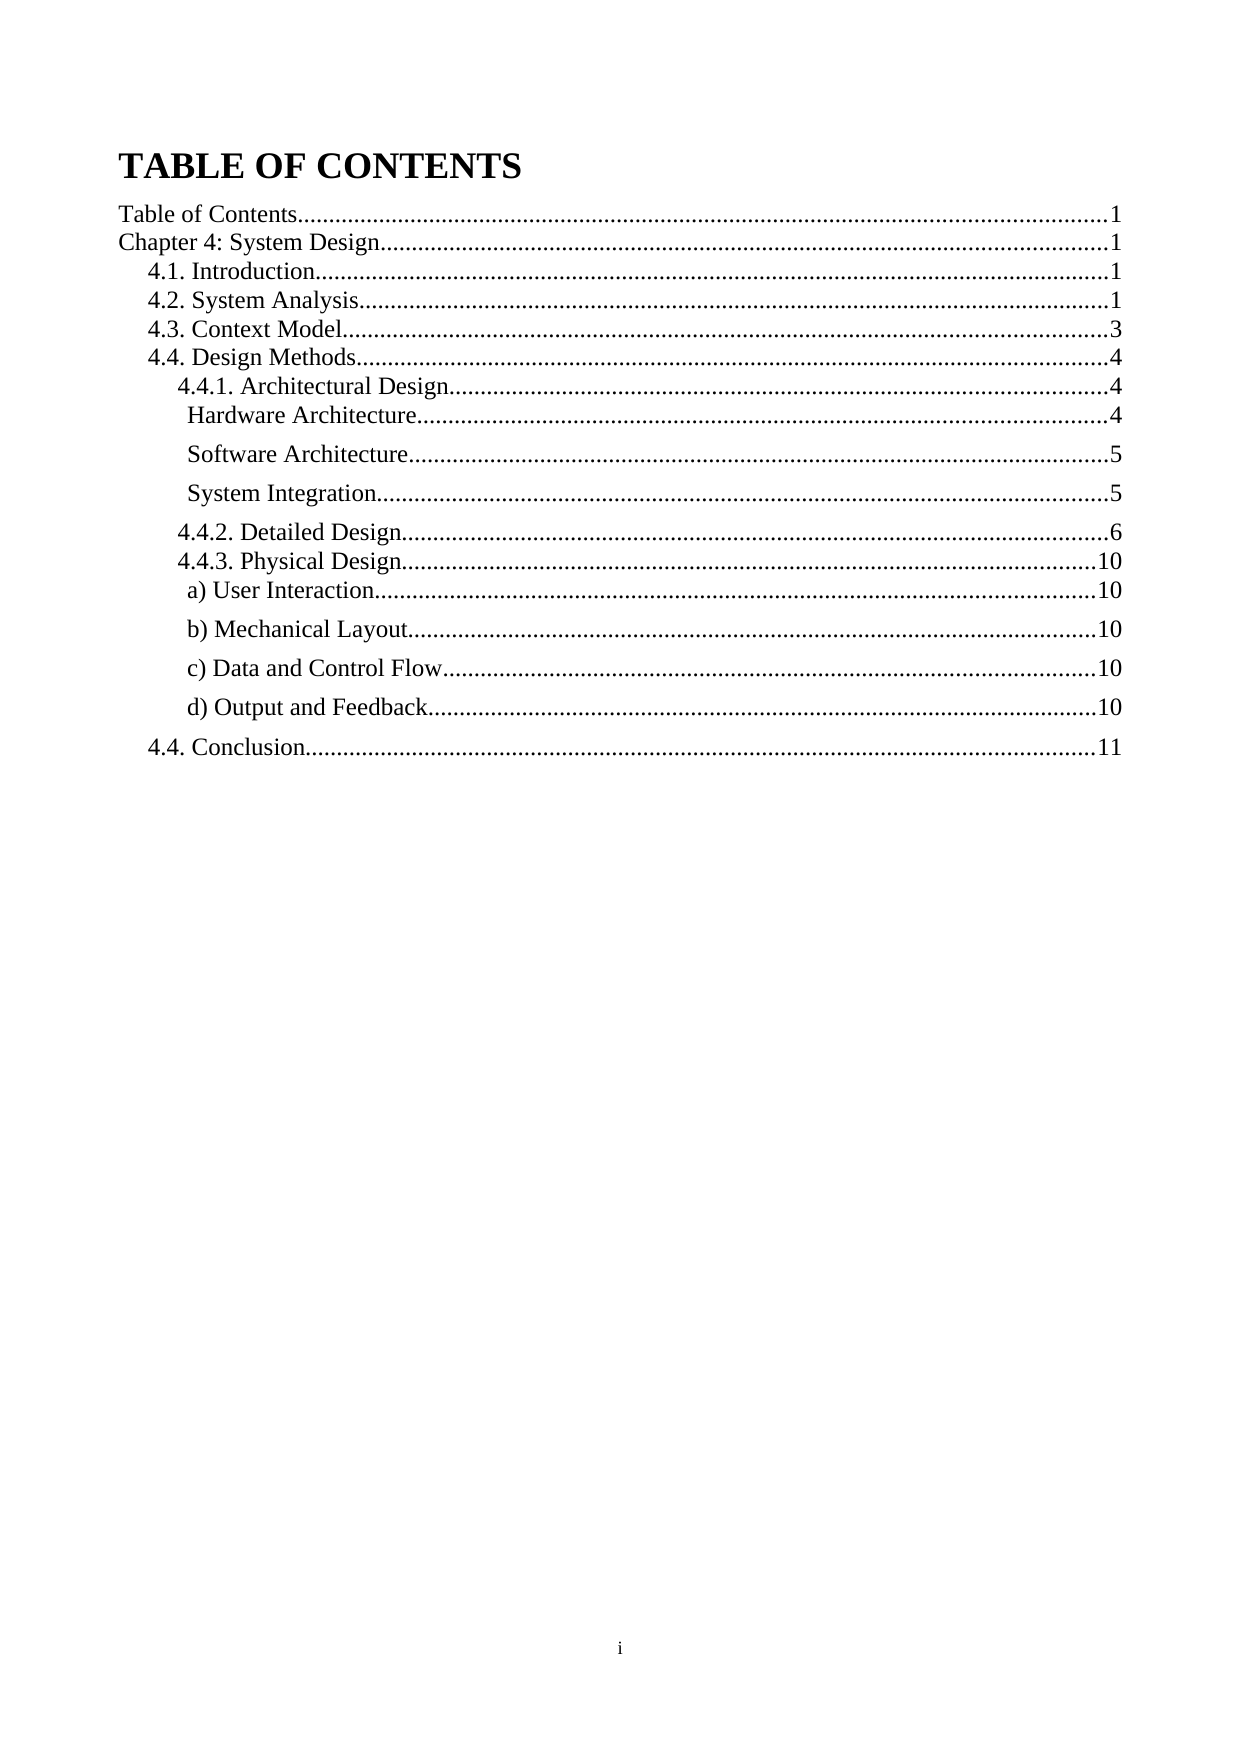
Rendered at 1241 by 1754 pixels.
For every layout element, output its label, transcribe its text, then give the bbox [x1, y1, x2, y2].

subtitle Table of Contents [118, 143, 1122, 186]
